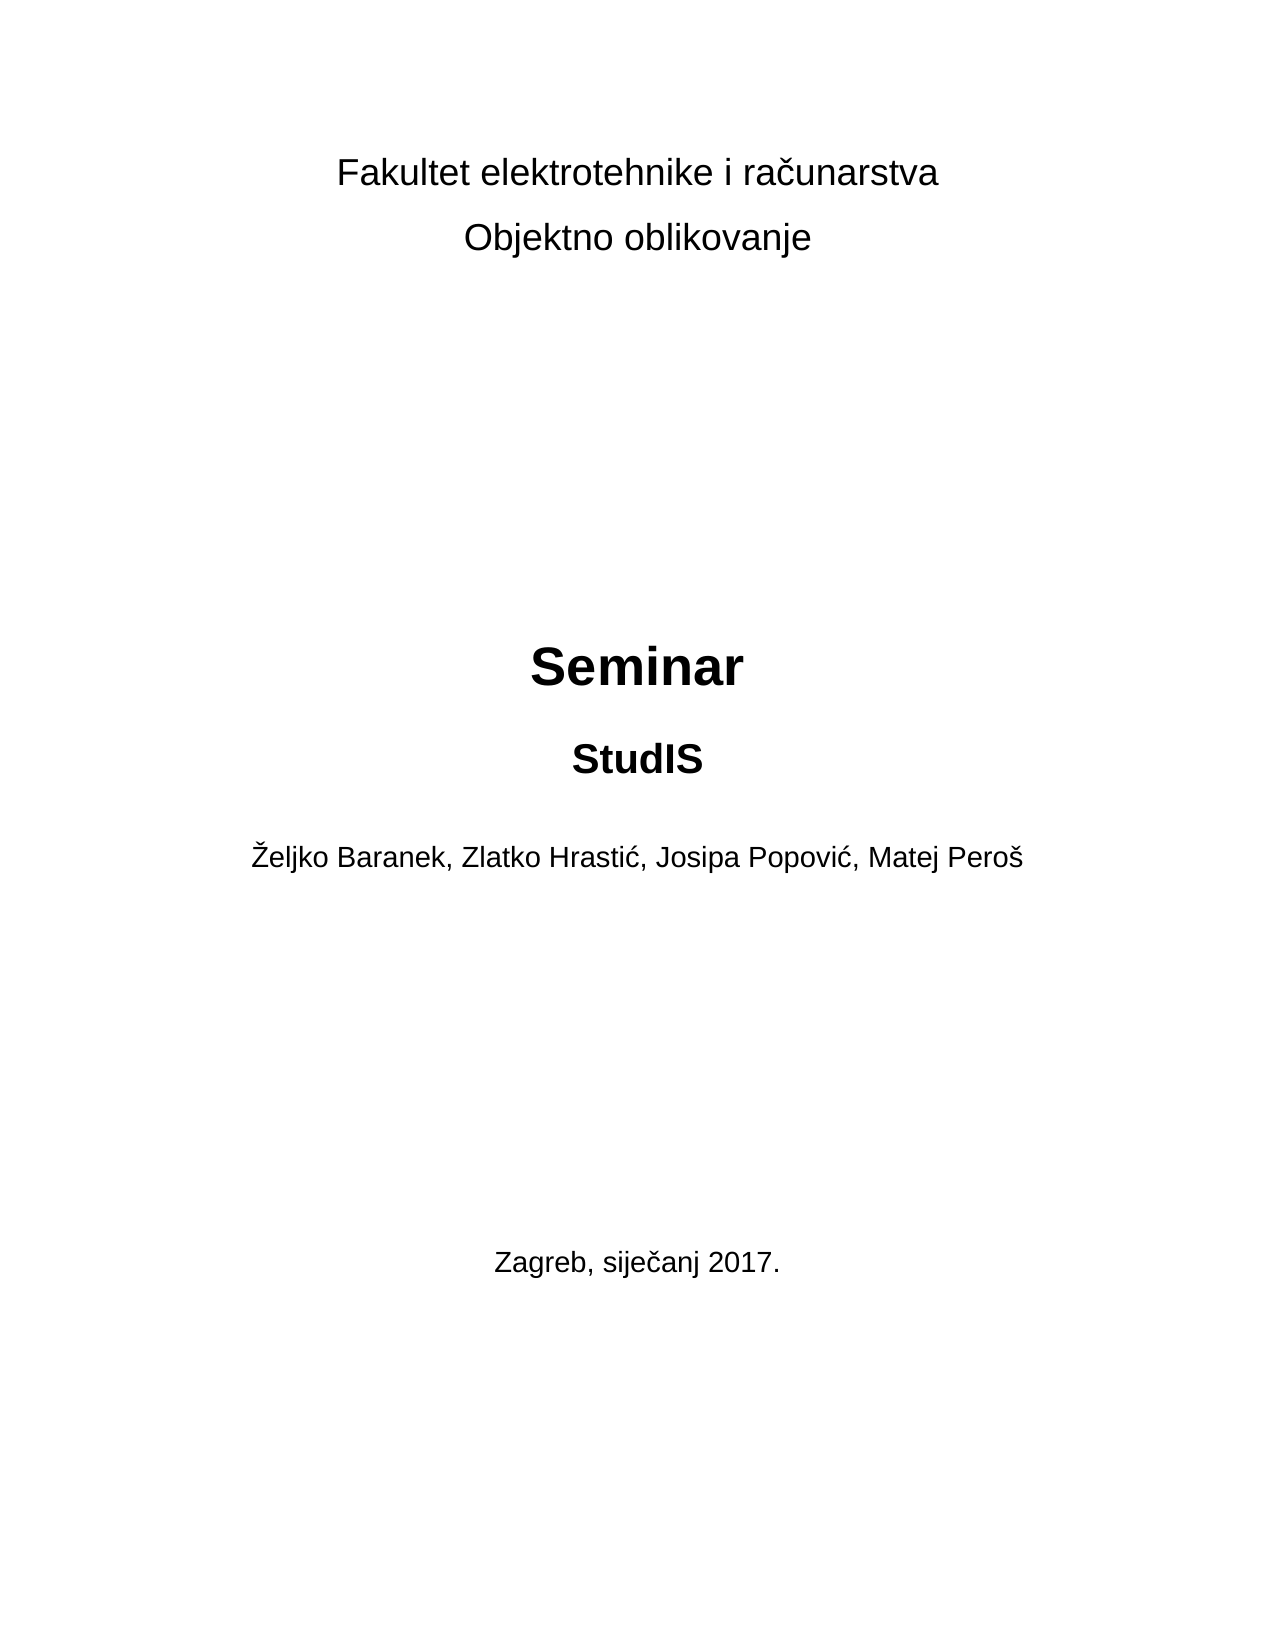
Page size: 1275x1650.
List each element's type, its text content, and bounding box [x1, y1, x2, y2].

text Objektno oblikovanje [150, 215, 1125, 258]
text Fakultet elektrotehnike i računarstva [150, 150, 1125, 193]
text Željko Baranek, Zlatko Hrastić, Josipa Popović, Matej Peroš [150, 839, 1125, 873]
title Seminar [150, 635, 1125, 697]
subtitle StudIS [150, 734, 1125, 782]
text Zagreb, siječanj 2017. [150, 1245, 1125, 1279]
